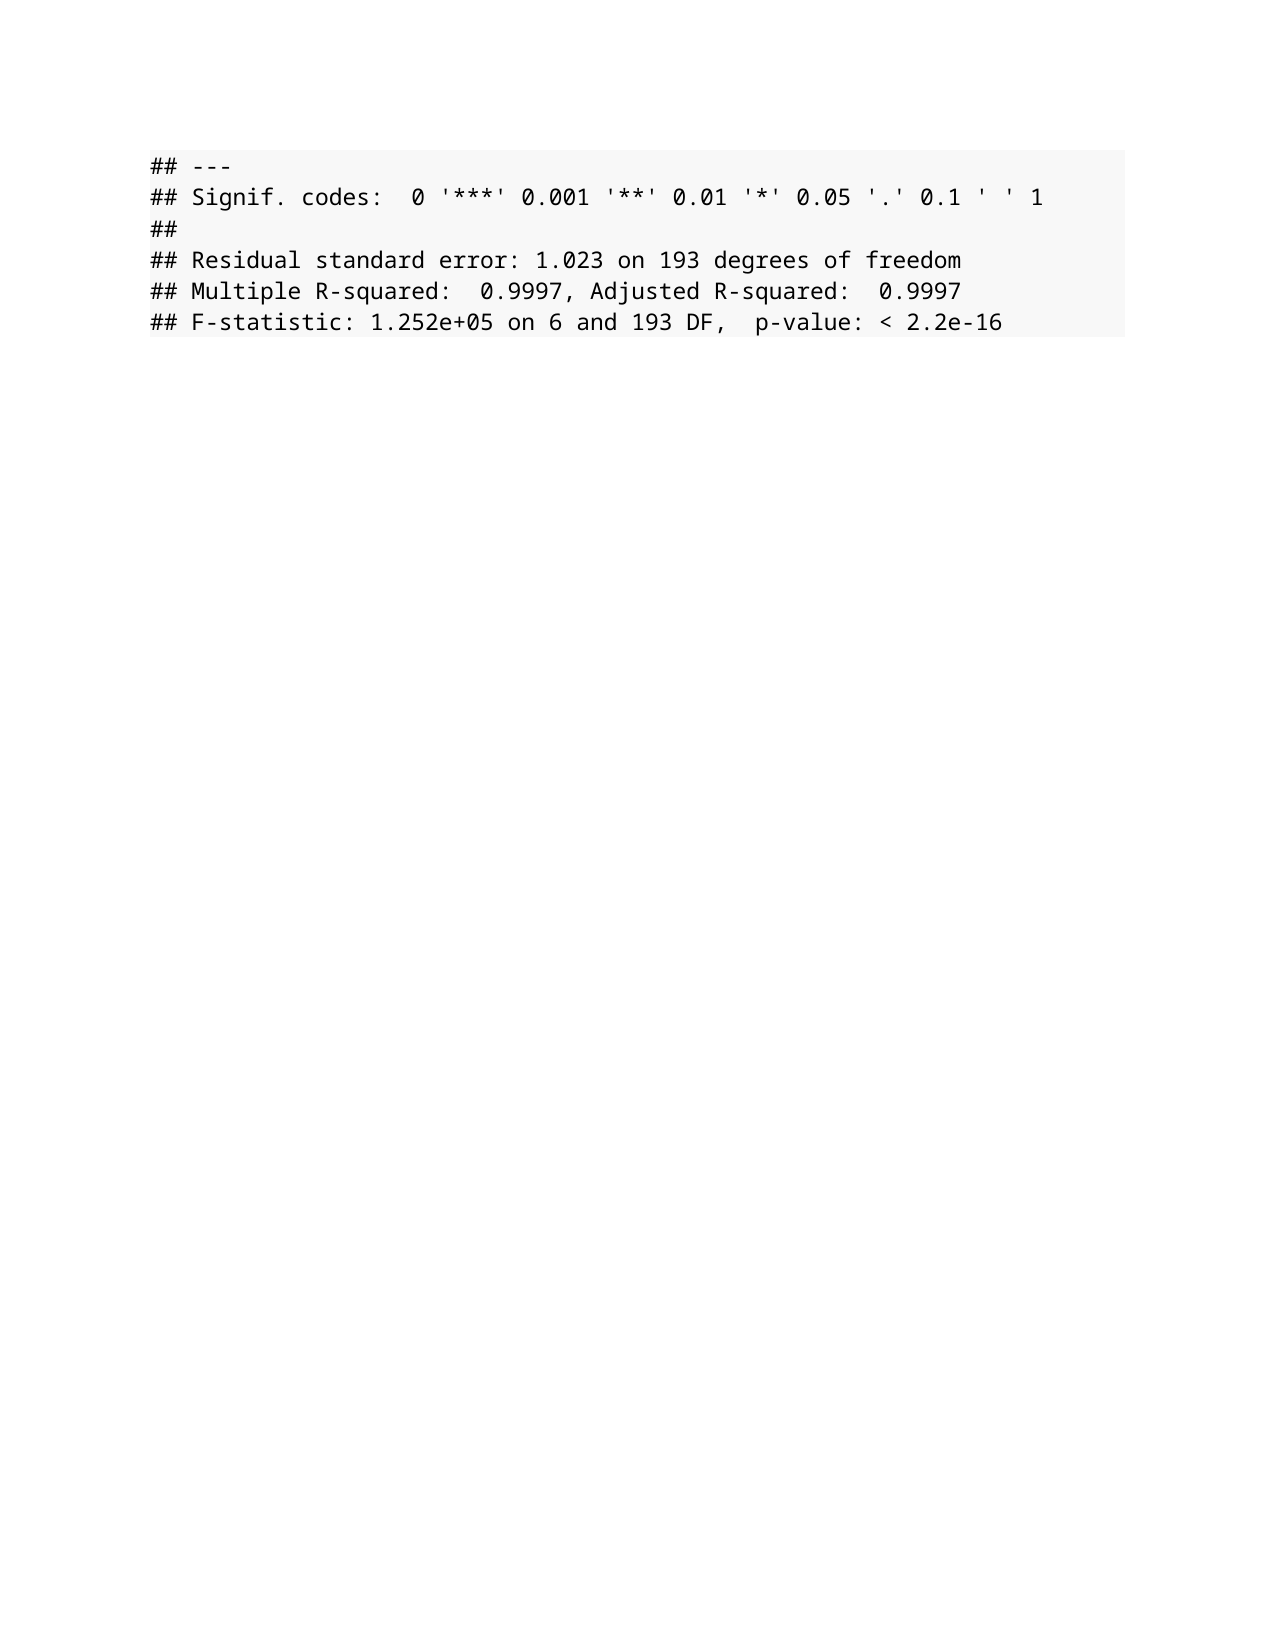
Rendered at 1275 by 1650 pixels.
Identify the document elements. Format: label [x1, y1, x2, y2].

text [150, 150, 1125, 337]
